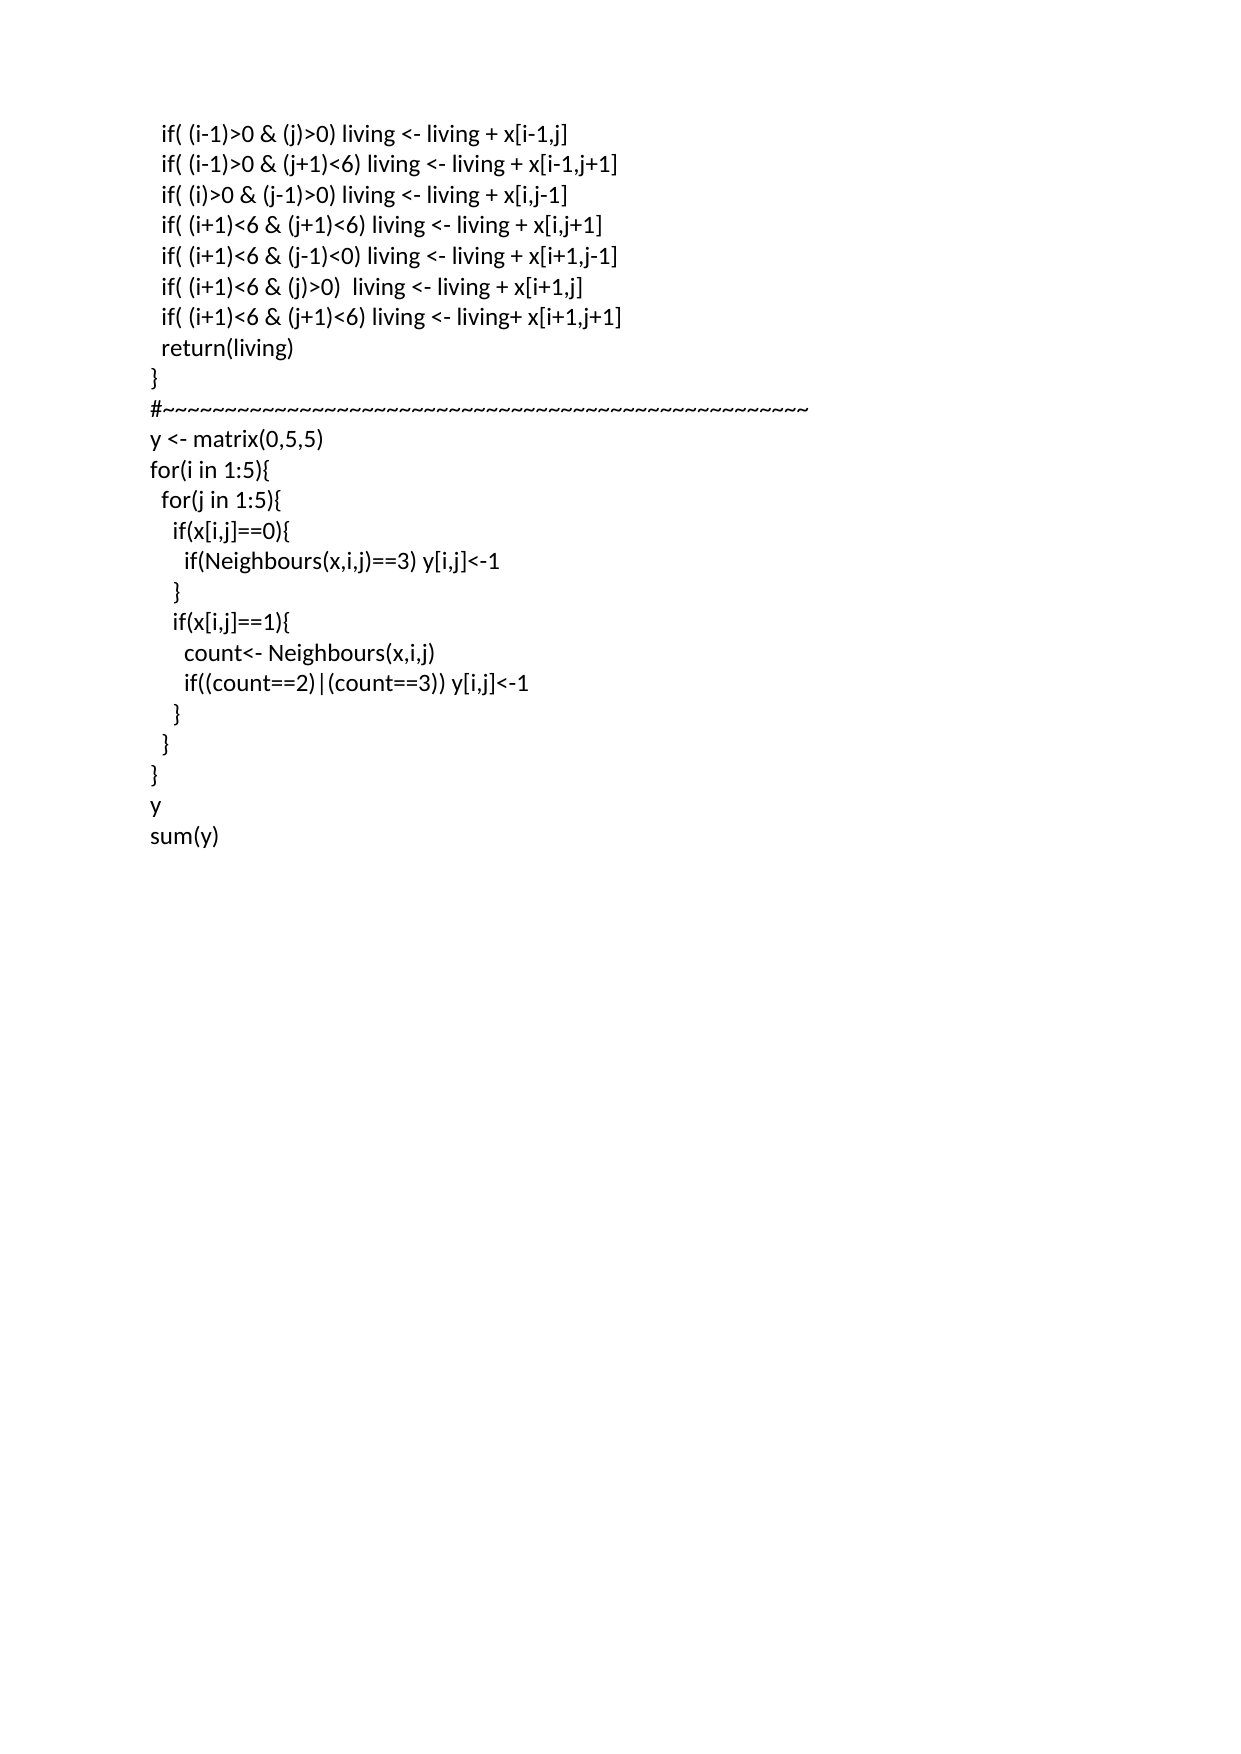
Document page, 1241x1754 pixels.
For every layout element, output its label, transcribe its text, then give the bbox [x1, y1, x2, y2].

text #~~~~~~~~~~~~~~~~~~~~~~~~~~~~~~~~~~~~~~~~~~~~~~~~~~~~ [150, 393, 1090, 423]
text } [150, 576, 1090, 606]
text for(j in 1:5){ [150, 484, 1090, 515]
text if( (i-1)>0 & (j+1)<6) living <- living + x[i-1,j+1] [150, 149, 1090, 179]
text y <- matrix(0,5,5) [150, 423, 1090, 454]
text if(Neighbours(x,i,j)==3) y[i,j]<-1 [150, 545, 1090, 576]
text } [150, 728, 1090, 759]
text for(i in 1:5){ [150, 454, 1090, 484]
text } [150, 362, 1090, 393]
text } [150, 698, 1090, 728]
text if( (i-1)>0 & (j)>0) living <- living + x[i-1,j] [150, 118, 1090, 149]
text } [150, 759, 1090, 789]
text return(living) [150, 332, 1090, 362]
text count<- Neighbours(x,i,j) [150, 637, 1090, 667]
text sum(y) [150, 820, 1090, 851]
text y [150, 789, 1090, 820]
text if( (i+1)<6 & (j+1)<6) living <- living + x[i,j+1] [150, 210, 1090, 240]
text if( (i+1)<6 & (j)>0) living <- living + x[i+1,j] [150, 271, 1090, 301]
text if( (i+1)<6 & (j+1)<6) living <- living+ x[i+1,j+1] [150, 301, 1090, 332]
text if(x[i,j]==0){ [150, 515, 1090, 545]
text if( (i+1)<6 & (j-1)<0) living <- living + x[i+1,j-1] [150, 240, 1090, 271]
text if(x[i,j]==1){ [150, 606, 1090, 637]
text if((count==2)|(count==3)) y[i,j]<-1 [150, 667, 1090, 698]
text if( (i)>0 & (j-1)>0) living <- living + x[i,j-1] [150, 179, 1090, 210]
